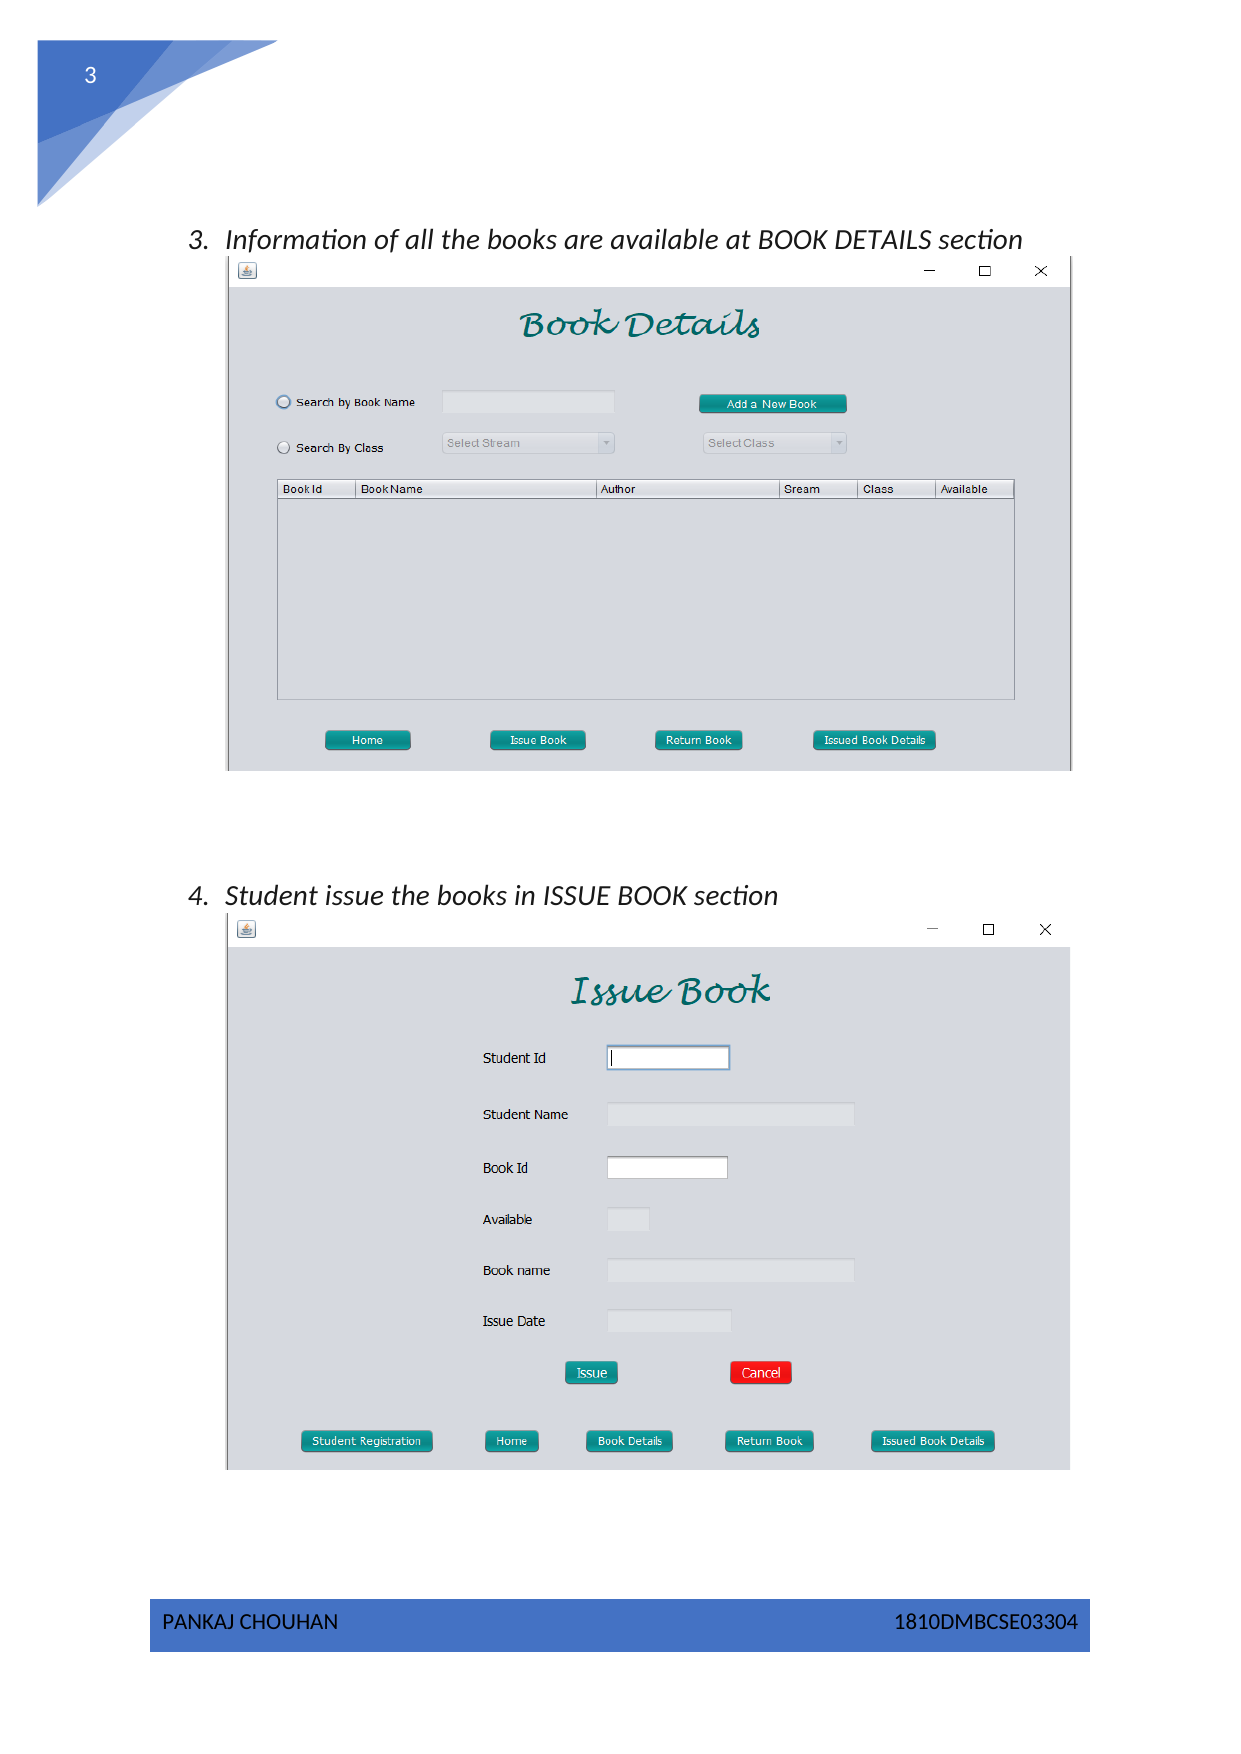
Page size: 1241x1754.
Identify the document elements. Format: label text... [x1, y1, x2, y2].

picture [225, 913, 1071, 1470]
list Student issue the books in ISSUE BOOK section [187, 877, 1090, 913]
picture [37, 40, 279, 209]
list Information of all the books are available at BOOK DETAILS section [187, 221, 1090, 257]
picture [225, 256, 1073, 771]
